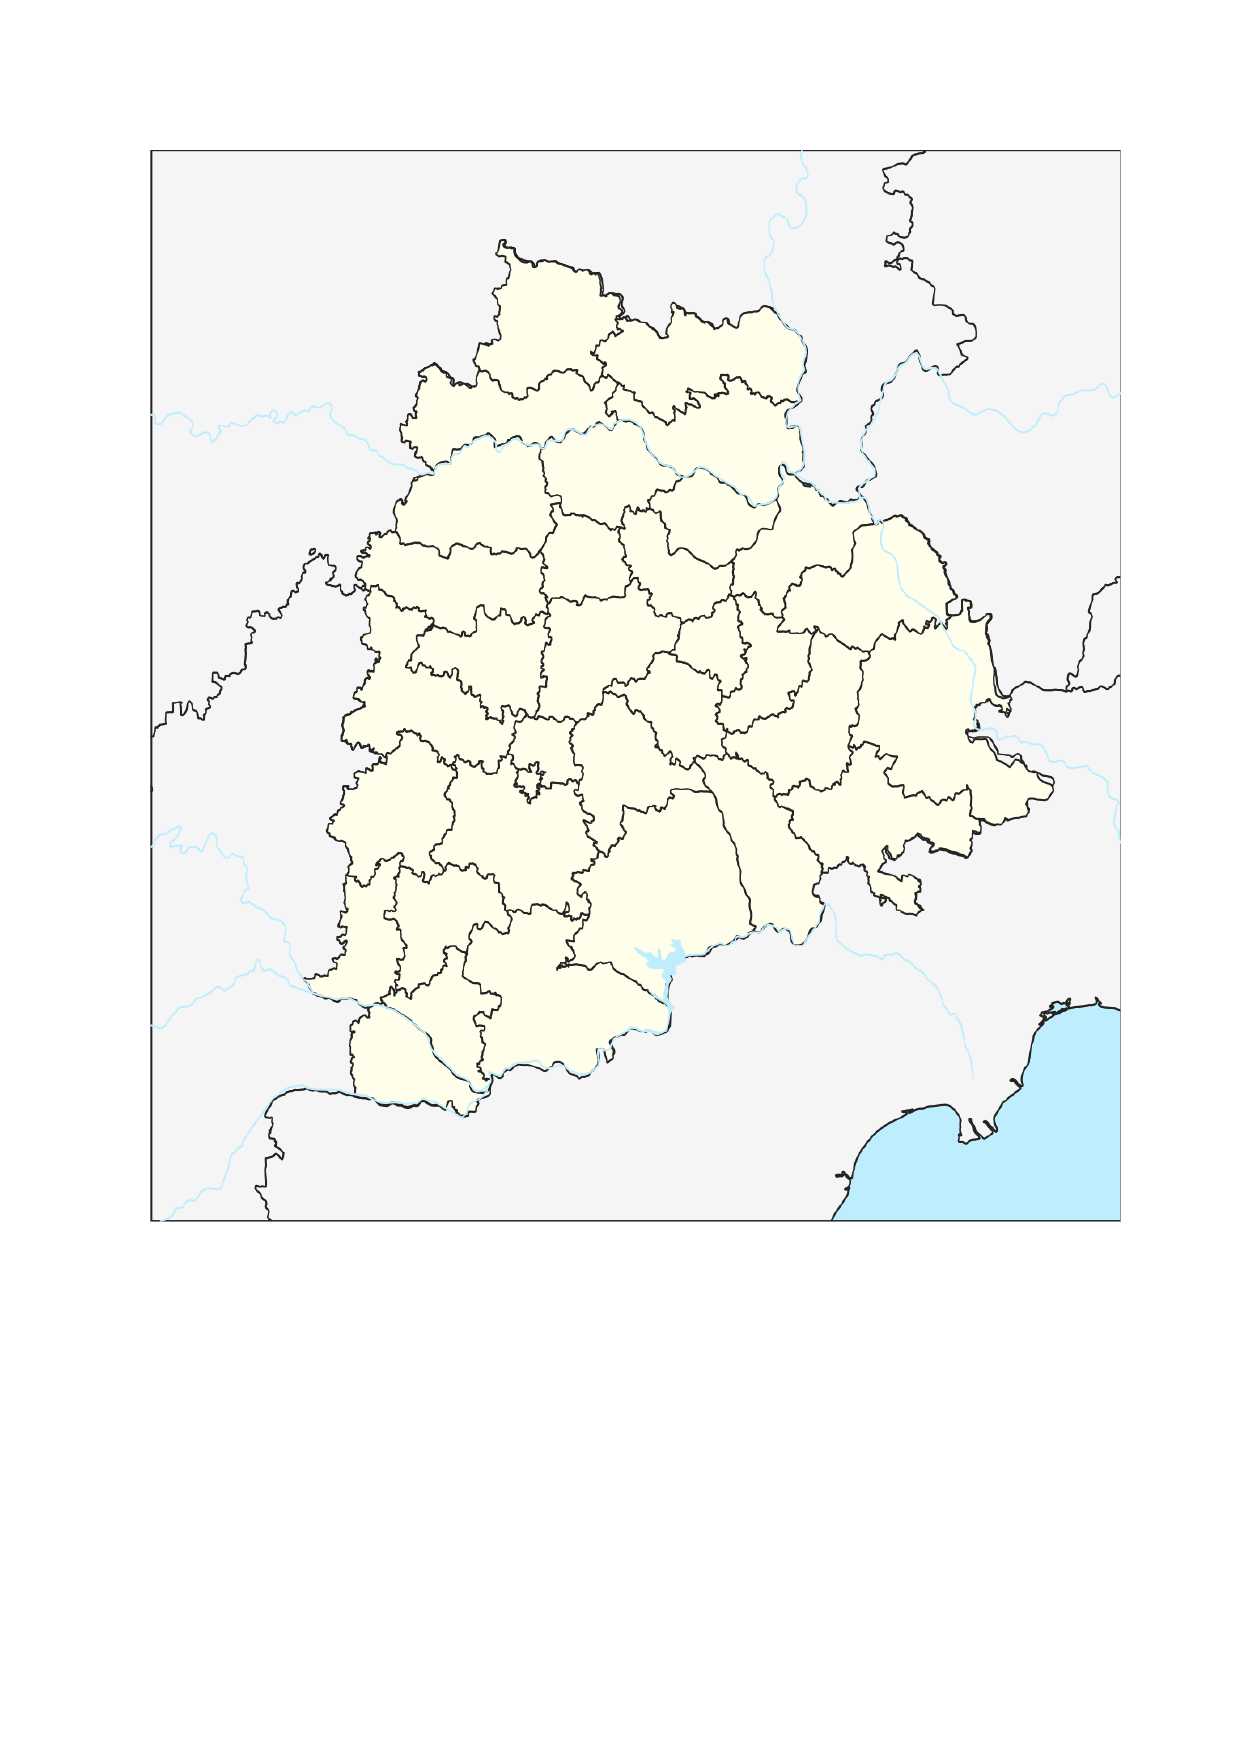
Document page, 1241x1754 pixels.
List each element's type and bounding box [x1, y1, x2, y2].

picture [150, 150, 1121, 1222]
